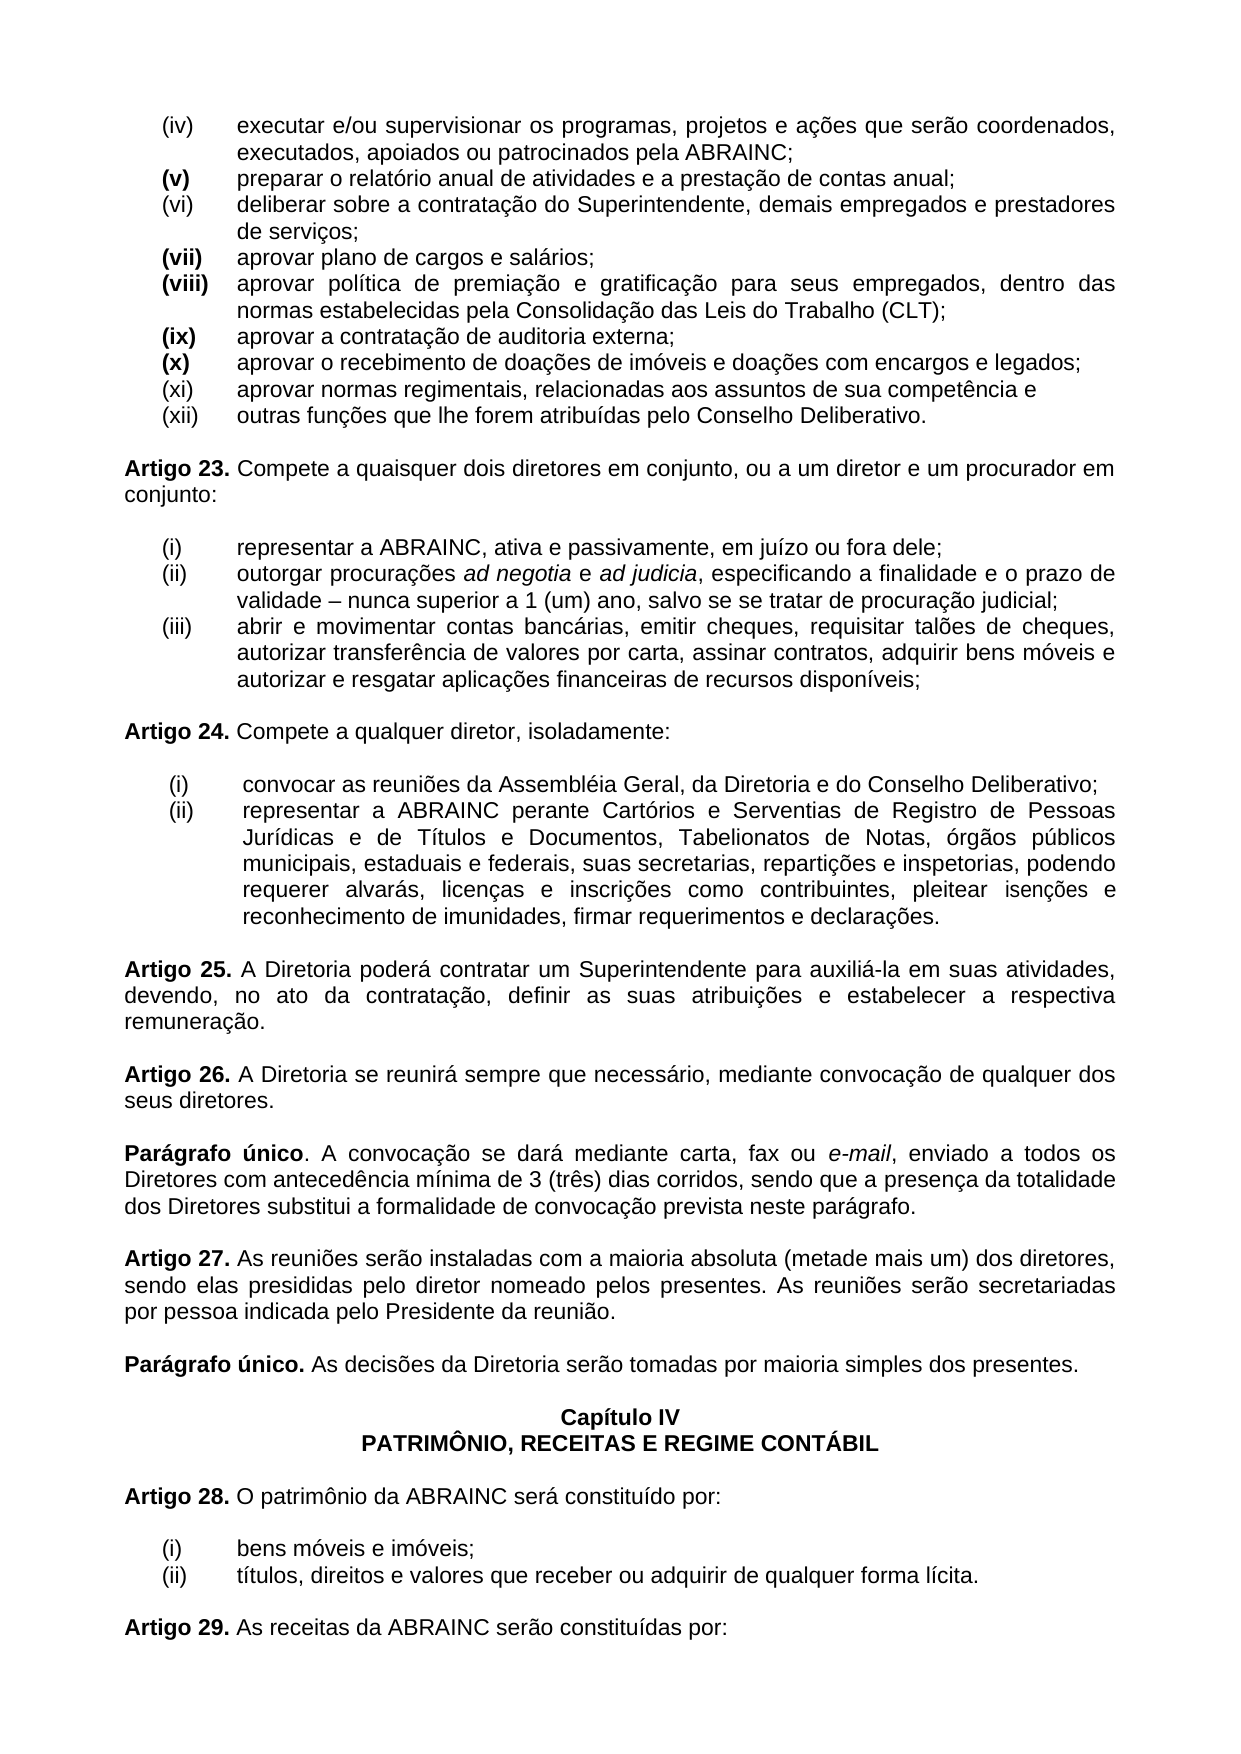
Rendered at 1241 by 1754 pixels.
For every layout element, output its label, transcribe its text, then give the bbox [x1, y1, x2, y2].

list títulos, direitos e valores que receber ou adquirir de qualquer forma lícita. [162, 1562, 1116, 1588]
list aprovar a contratação de auditoria externa; [162, 323, 1116, 349]
list convocar as reuniões da Assembléia Geral, da Diretoria e do Conselho Deliberativo; [168, 771, 1116, 797]
text Parágrafo único. A convocação se dará mediante carta, fax ou e-mail, enviado a todos os Diretores com antecedência mínima de 3 (três) dias corridos, sendo que a presença da totalidade dos Diretores substitui a formalidade de convocação prevista neste parágrafo. [124, 1140, 1116, 1219]
list aprovar política de premiação e gratificação para seus empregados, dentro das normas estabelecidas pela Consolidação das Leis do Trabalho (CLT); [162, 270, 1116, 323]
list outorgar procurações ad negotia e ad judicia, especificando a finalidade e o prazo de validade – nunca superior a 1 (um) ano, salvo se se tratar de procuração judicial; [162, 560, 1116, 613]
text Artigo 26. A Diretoria se reunirá sempre que necessário, mediante convocação de qualquer dos seus diretores. [124, 1061, 1116, 1114]
text Artigo 28. O patrimônio da ABRAINC será constituído por: [124, 1483, 1116, 1509]
list aprovar normas regimentais, relacionadas aos assuntos de sua competência e [162, 376, 1116, 402]
text Capítulo IV [124, 1403, 1116, 1430]
text PATRIMÔNIO, RECEITAS E REGIME CONTÁBIL [124, 1430, 1116, 1456]
list aprovar plano de cargos e salários; [162, 244, 1116, 270]
text Artigo 24. Compete a qualquer diretor, isoladamente: [124, 718, 1116, 745]
list deliberar sobre a contratação do Superintendente, demais empregados e prestadores de serviços; [162, 191, 1116, 244]
list preparar o relatório anual de atividades e a prestação de contas anual; [162, 165, 1116, 191]
list aprovar o recebimento de doações de imóveis e doações com encargos e legados; [162, 349, 1116, 376]
list executar e/ou supervisionar os programas, projetos e ações que serão coordenados, executados, apoiados ou patrocinados pela ABRAINC; [162, 112, 1116, 165]
text Artigo 27. As reuniões serão instaladas com a maioria absoluta (metade mais um) dos diretores, sendo elas presididas pelo diretor nomeado pelos presentes. As reuniões serão secretariadas por pessoa indicada pelo Presidente da reunião. [124, 1245, 1116, 1324]
list bens móveis e imóveis; [162, 1535, 1116, 1562]
text Artigo 25. A Diretoria poderá contratar um Superintendente para auxiliá-la em suas atividades, devendo, no ato da contratação, definir as suas atribuições e estabelecer a respectiva remuneração. [124, 956, 1116, 1034]
text Parágrafo único. As decisões da Diretoria serão tomadas por maioria simples dos presentes. [124, 1351, 1116, 1377]
text Artigo 23. Compete a quaisquer dois diretores em conjunto, ou a um diretor e um procurador em conjunto: [124, 455, 1116, 507]
list abrir e movimentar contas bancárias, emitir cheques, requisitar talões de cheques, autorizar transferência de valores por carta, assinar contratos, adquirir bens móveis e autorizar e resgatar aplicações financeiras de recursos disponíveis; [162, 613, 1116, 692]
list representar a ABRAINC perante Cartórios e Serventias de Registro de Pessoas Jurídicas e de Títulos e Documentos, Tabelionatos de Notas, órgãos públicos municipais, estaduais e federais, suas secretarias, repartições e inspetorias, podendo requerer alvarás, licenças e inscrições como contribuintes, pleitear isenções e reconhecimento de imunidades, firmar requerimentos e declarações. [168, 797, 1116, 929]
text Artigo 29. As receitas da ABRAINC serão constituídas por: [124, 1614, 1116, 1641]
list outras funções que lhe forem atribuídas pelo Conselho Deliberativo. [162, 402, 1116, 428]
list representar a ABRAINC, ativa e passivamente, em juízo ou fora dele; [162, 534, 1116, 560]
